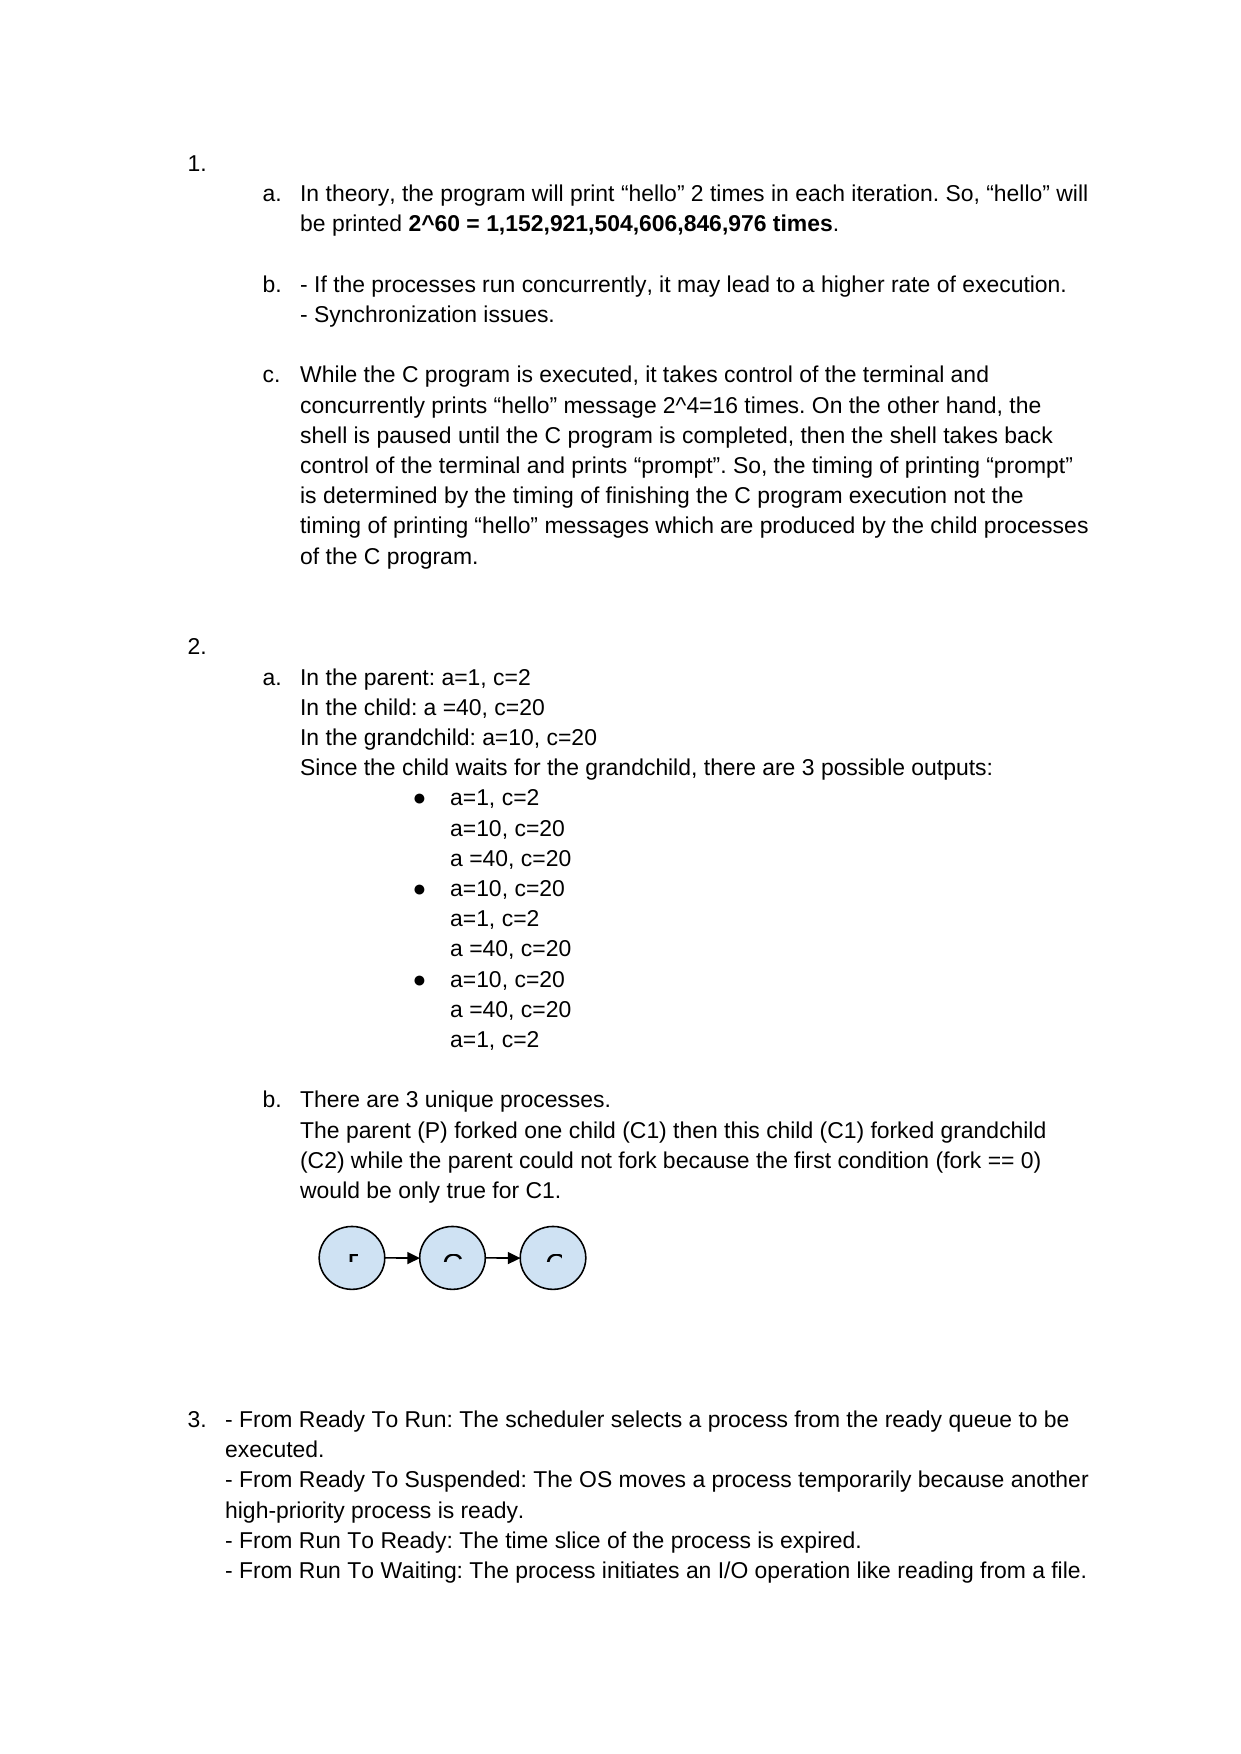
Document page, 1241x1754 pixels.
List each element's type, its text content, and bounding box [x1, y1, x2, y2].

list There are 3 unique processes. [262, 1086, 1090, 1113]
text a =40, c=20 [450, 996, 1090, 1022]
list In the parent: a=1, c=2 [262, 663, 1090, 690]
list - If the processes run concurrently, it may lead to a higher rate of execution. [262, 271, 1090, 297]
text - Synchronization issues. [300, 301, 1090, 327]
list a=1, c=2 [412, 784, 1090, 811]
text a =40, c=20 [450, 845, 1090, 871]
list In theory, the program will print “hello” 2 times in each iteration. So, “hello” will be printed 2^60 = 1,152,921,504,606,846,976 times. [262, 180, 1090, 237]
text - From Run To Ready: The time slice of the process is expired. [225, 1527, 1090, 1553]
list a=10, c=20 [412, 966, 1090, 992]
text a=1, c=2 [450, 1026, 1090, 1052]
text a =40, c=20 [450, 935, 1090, 962]
text a=1, c=2 [450, 905, 1090, 932]
text In the grandchild: a=10, c=20 [300, 724, 1090, 750]
list - From Ready To Run: The scheduler selects a process from the ready queue to be executed. [187, 1406, 1090, 1463]
text In the child: a =40, c=20 [300, 694, 1090, 720]
text The parent (P) forked one child (C1) then this child (C1) forked grandchild (C2) while the parent could not fork because the first condition (fork == 0) would be only true for C1. [300, 1117, 1090, 1203]
text - From Run To Waiting: The process initiates an I/O operation like reading from a file. [225, 1557, 1090, 1583]
list While the C program is executed, it takes control of the terminal and concurrently prints “hello” message 2^4=16 times. On the other hand, the shell is paused until the C program is completed, then the shell takes back control of the terminal and prints “prompt”. So, the timing of printing “prompt” is determined by the timing of finishing the C program execution not the timing of printing “hello” messages which are produced by the child processes of the C program. [262, 361, 1090, 569]
text a=10, c=20 [450, 814, 1090, 841]
list a=10, c=20 [412, 875, 1090, 901]
text Since the child waits for the grandchild, there are 3 possible outputs: [300, 754, 1090, 781]
text - From Ready To Suspended: The OS moves a process temporarily because another high-priority process is ready. [225, 1466, 1090, 1523]
